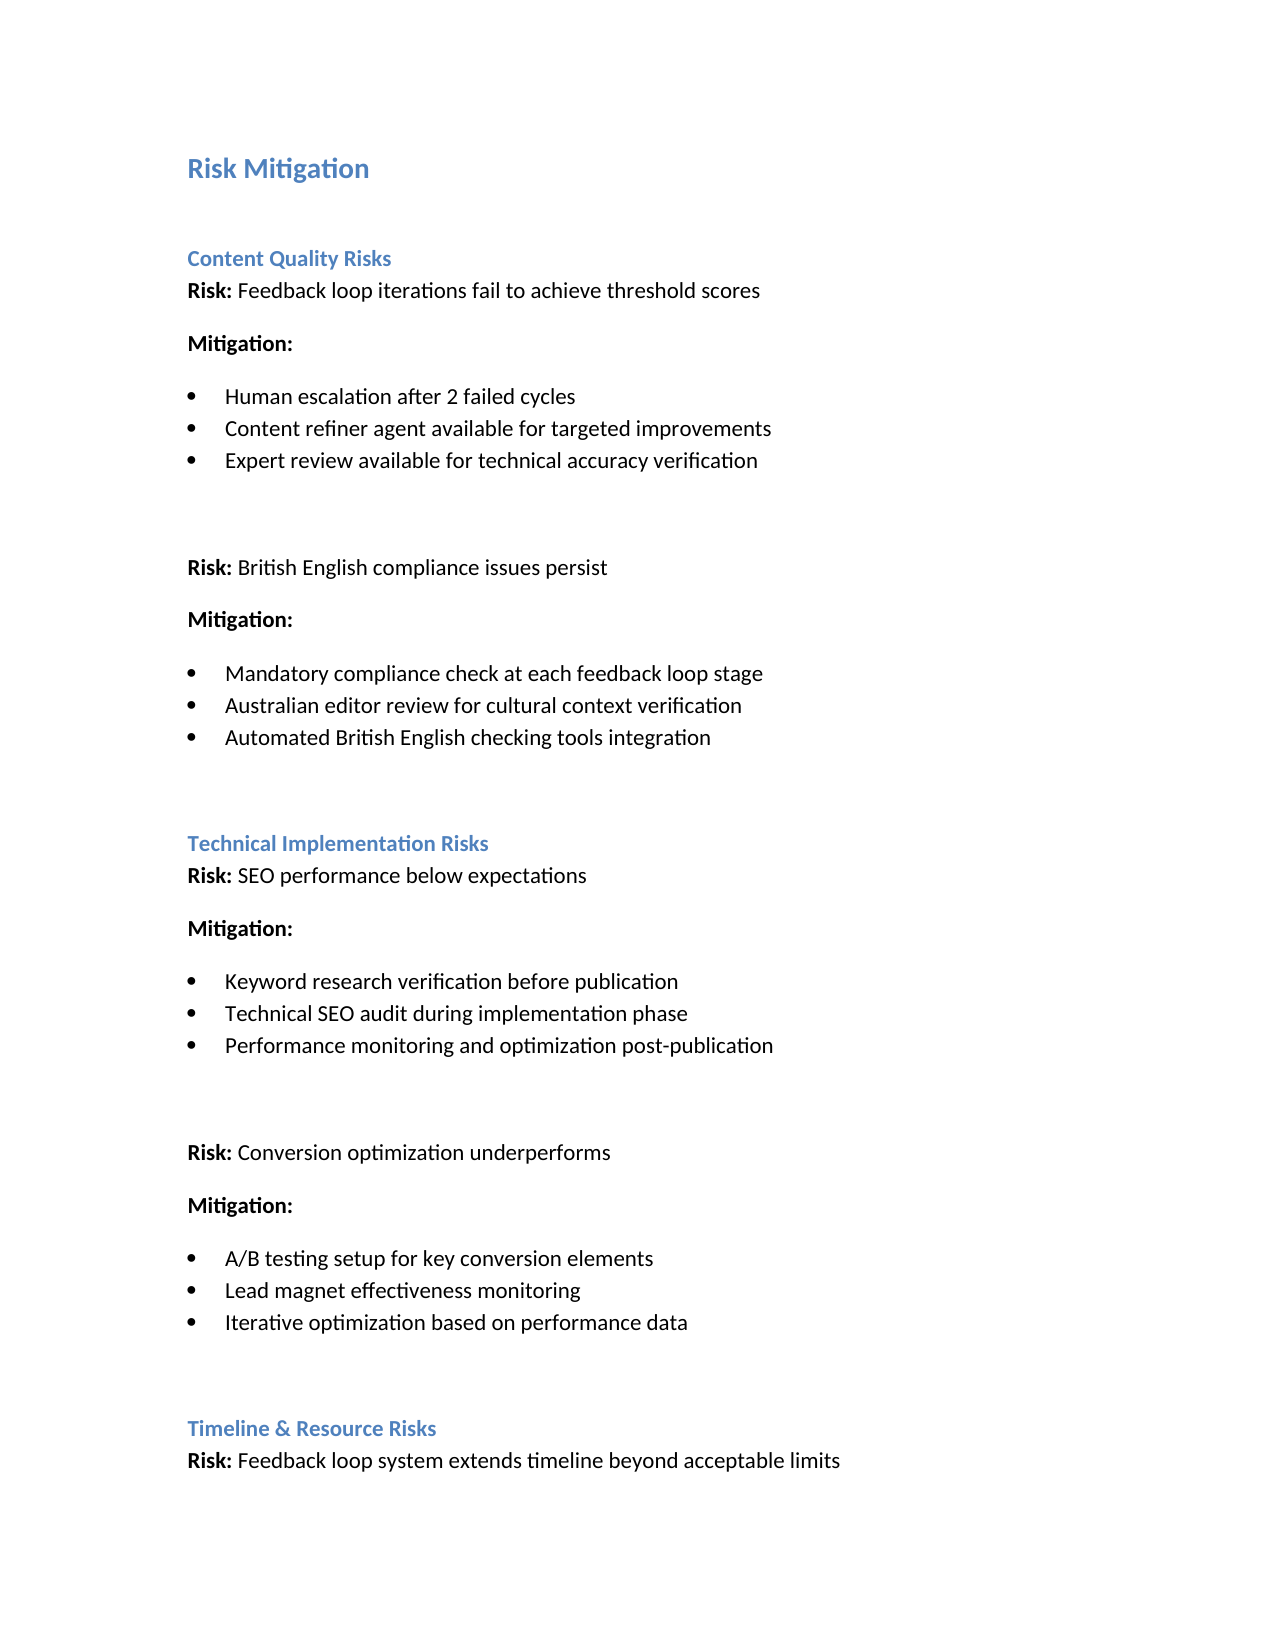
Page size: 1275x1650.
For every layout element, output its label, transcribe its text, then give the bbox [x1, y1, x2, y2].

list Iterative optimization based on performance data [187, 1308, 1087, 1336]
subtitle Risk Mitigation [187, 150, 1087, 186]
list Keyword research verification before publication [187, 967, 1087, 995]
text Risk: British English compliance issues persist [187, 553, 1087, 581]
list A/B testing setup for key conversion elements [187, 1244, 1087, 1272]
list Content refiner agent available for targeted improvements [187, 414, 1087, 442]
list Mandatory compliance check at each feedback loop stage [187, 659, 1087, 687]
text Mitigation: [187, 329, 1087, 357]
text Risk: Conversion optimization underperforms [187, 1138, 1087, 1166]
list Performance monitoring and optimization post-publication [187, 1032, 1087, 1060]
list Expert review available for technical accuracy verification [187, 447, 1087, 474]
list Technical SEO audit during implementation phase [187, 999, 1087, 1027]
subtitle Content Quality Risks [187, 244, 1087, 272]
text Risk: Feedback loop iterations fail to achieve threshold scores [187, 276, 1087, 304]
text Risk: Feedback loop system extends timeline beyond acceptable limits [187, 1446, 1087, 1474]
list Australian editor review for cultural context verification [187, 691, 1087, 719]
text Mitigation: [187, 914, 1087, 942]
text Mitigation: [187, 1191, 1087, 1219]
text Mitigation: [187, 606, 1087, 634]
list Automated British English checking tools integration [187, 723, 1087, 751]
subtitle Timeline & Resource Risks [187, 1414, 1087, 1442]
subtitle Technical Implementation Risks [187, 829, 1087, 857]
list Human escalation after 2 failed cycles [187, 382, 1087, 410]
list Lead magnet effectiveness monitoring [187, 1276, 1087, 1304]
text Risk: SEO performance below expectations [187, 861, 1087, 889]
